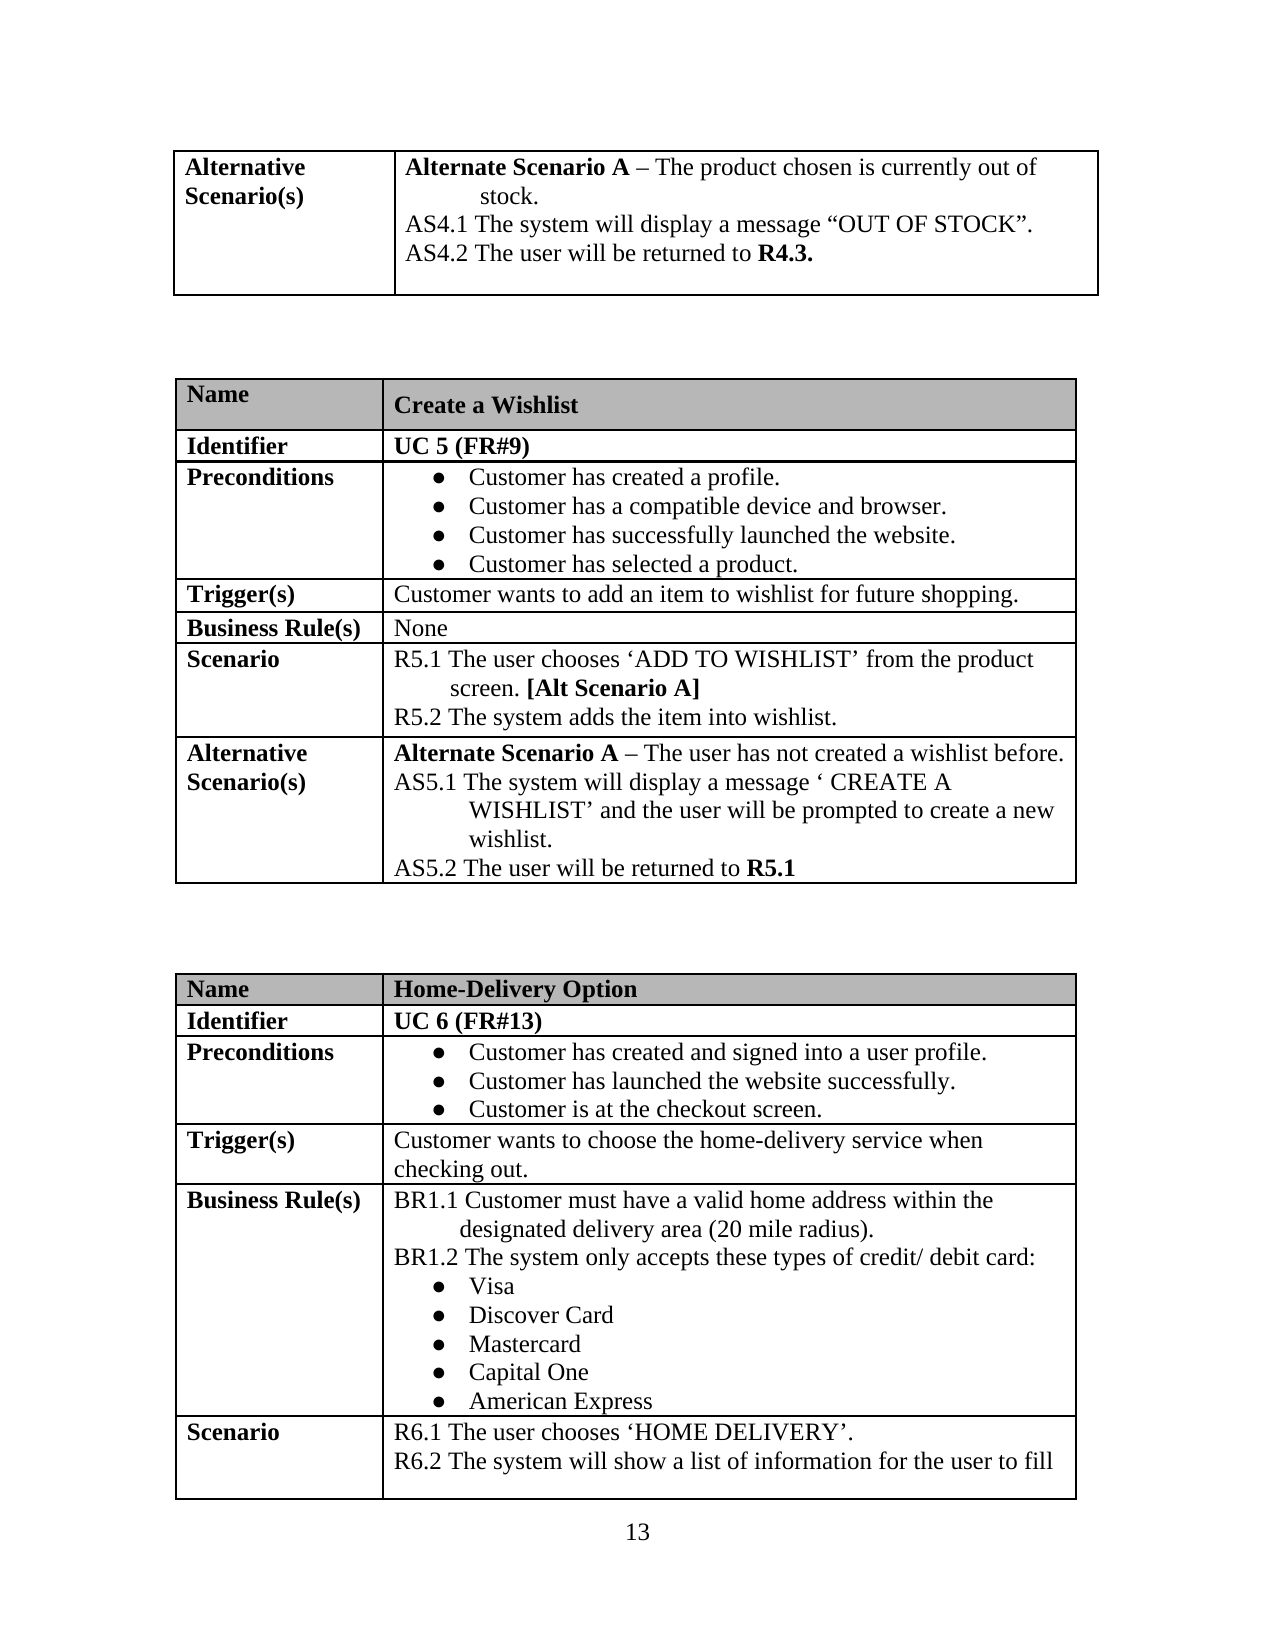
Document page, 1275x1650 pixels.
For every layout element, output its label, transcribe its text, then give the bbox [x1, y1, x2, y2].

table_cell None [384, 613, 1075, 642]
table_cell Alternate Scenario A – The product chosen is currently out of stock. AS4.1 The system will display a message “OUT OF STOCK”. AS4.2 The user will be returned to R4.3. [396, 152, 1097, 294]
table_cell Customer wants to choose the home-delivery service when checking out. [384, 1125, 1075, 1183]
table_cell Preconditions [177, 463, 382, 577]
table_header Create a Wishlist [384, 380, 1075, 429]
table_cell R5.1 The user chooses ‘ADD TO WISHLIST’ from the product screen. [Alt Scenario A] R5.2 The system adds the item into wishlist. [384, 644, 1075, 736]
table_cell Business Rule(s) [177, 1185, 382, 1415]
table_cell Alternate Scenario A – The user has not created a wishlist before. AS5.1 The system will display a message ‘ CREATE A WISHLIST’ and the user will be prompted to create a new wishlist. AS5.2 The user will be returned to R5.1 [384, 738, 1075, 882]
table_cell Customer has created a profile. Customer has a compatible device and browser. Customer has successfully launched the website. Customer has selected a product. [384, 463, 1075, 577]
table_cell UC 5 (FR#9) [384, 431, 1075, 460]
table_cell Scenario [177, 644, 382, 736]
table_cell Customer has created and signed into a user profile. Customer has launched the website successfully. Customer is at the checkout screen. [384, 1037, 1075, 1123]
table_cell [384, 1417, 1075, 1498]
table_cell BR1.1 Customer must have a valid home address within the designated delivery area (20 mile radius). BR1.2 The system only accepts these types of credit/ debit card: Visa Discover Card Mastercard Capital One American Express [384, 1185, 1075, 1415]
table_cell Identifier [177, 1006, 382, 1035]
table_cell UC 6 (FR#13) [384, 1006, 1075, 1035]
table_cell Business Rule(s) [177, 613, 382, 642]
table_cell Alternative Scenario(s) [175, 152, 394, 294]
table_cell Customer wants to add an item to wishlist for future shopping. [384, 580, 1075, 611]
table_cell Alternative Scenario(s) [177, 738, 382, 882]
table_cell Trigger(s) [177, 1125, 382, 1183]
table_cell Trigger(s) [177, 580, 382, 611]
table_cell Identifier [177, 431, 382, 460]
table_header Name [177, 380, 382, 429]
table_cell Preconditions [177, 1037, 382, 1123]
table_header Name [177, 975, 382, 1004]
table_header Home-Delivery Option [384, 975, 1075, 1004]
table_cell Scenario [177, 1417, 382, 1498]
